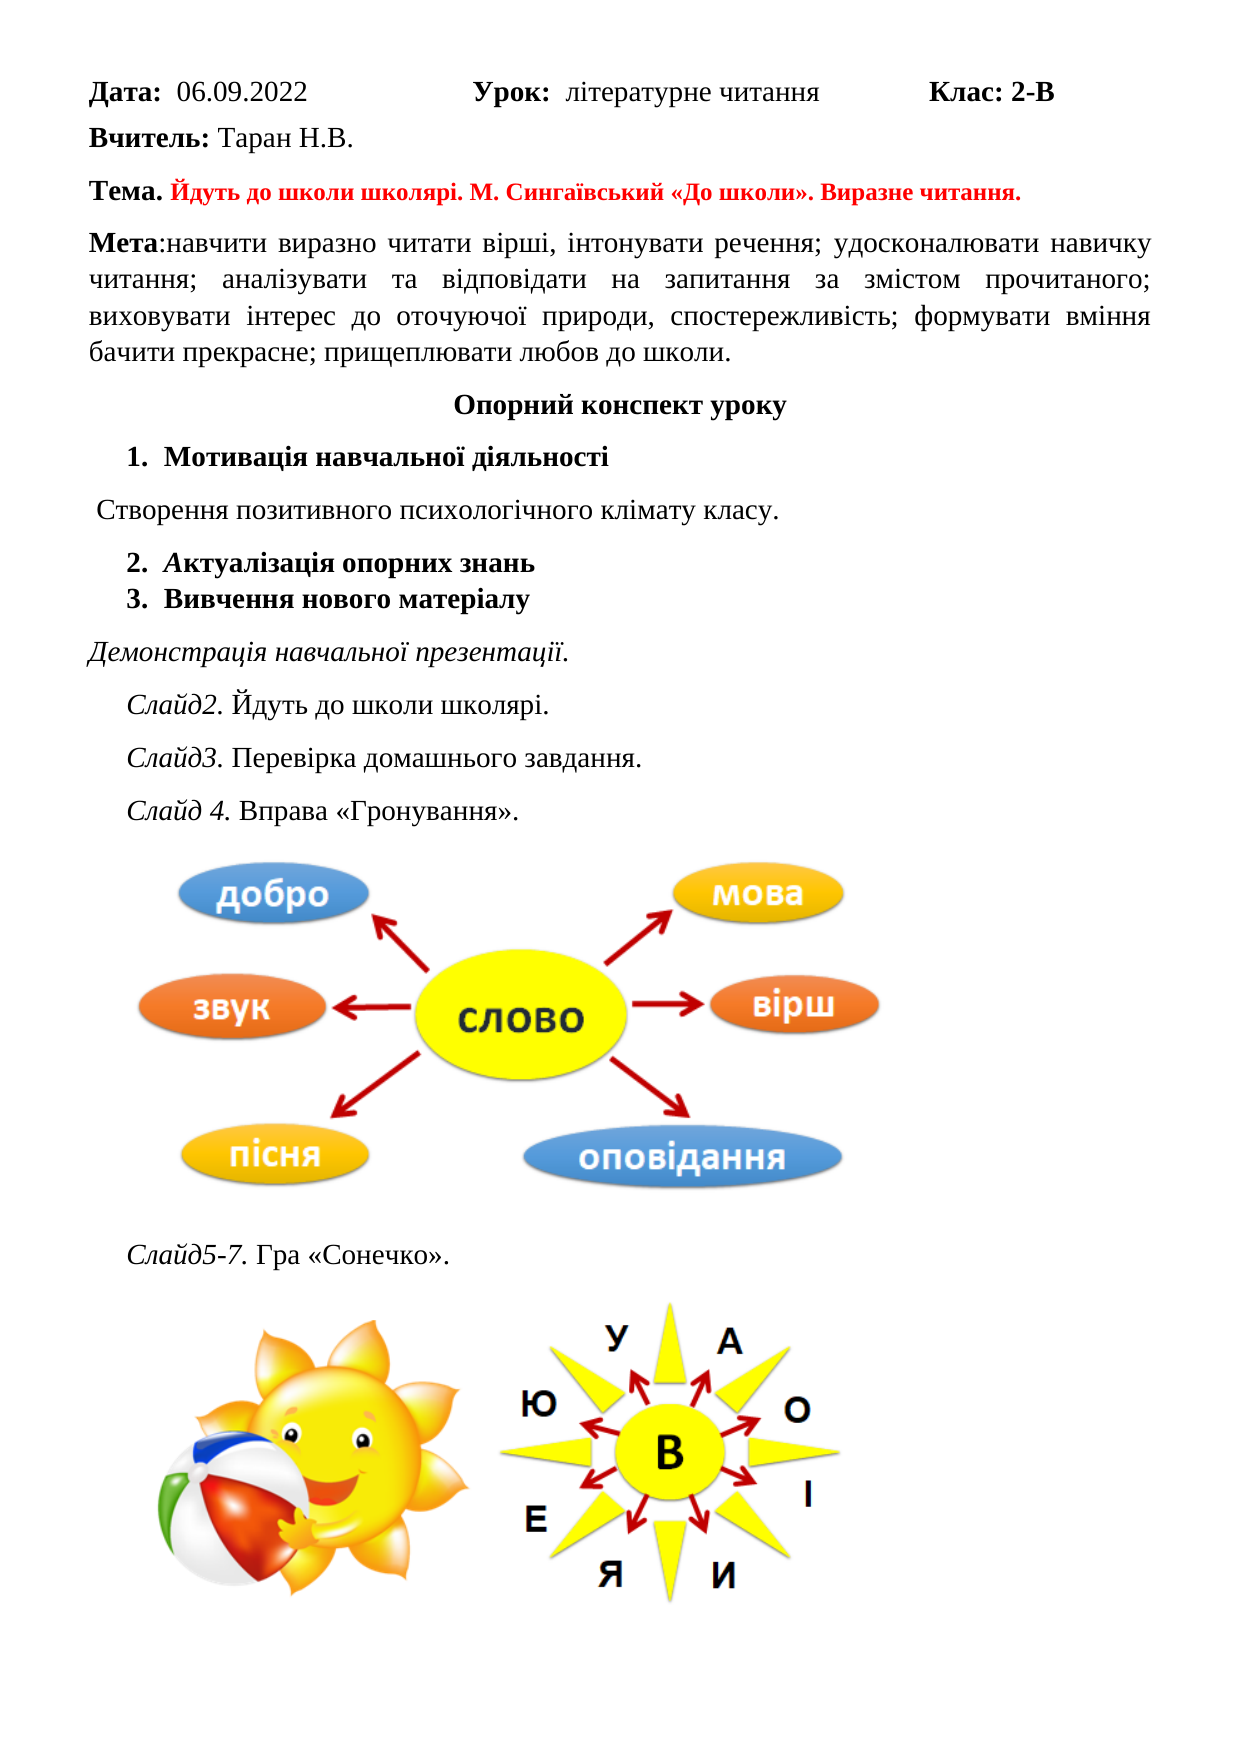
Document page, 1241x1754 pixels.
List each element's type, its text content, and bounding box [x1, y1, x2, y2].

text Слайд2. Йдуть до школи школярі. [126, 687, 1152, 721]
text Мета:навчити виразно читати вірші, інтонувати речення; удосконалювати навичку читання; аналізувати та відповідати на запитання за змістом прочитаного; виховувати інтерес до оточуючої природи, спостережливість; формувати вміння бачити прекрасне; прищеплювати любов до школи. [89, 226, 1152, 367]
list Актуалізація опорних знань [126, 545, 1152, 579]
text Слайд3. Перевірка домашнього завдання. [89, 740, 1152, 773]
text Слайд5-7. Гра «Сонечко». [89, 1237, 1152, 1270]
text Вчитель: Таран Н.В. [89, 120, 1152, 153]
text Демонстрація навчальної презентації. [89, 634, 1152, 668]
text Створення позитивного психологічного клімату класу. [89, 492, 1152, 526]
text Тема. Йдуть до школи школярі. М. Сингаївський «До школи». Виразне читання. [89, 173, 1152, 206]
list Мотивація навчальної діяльності [126, 439, 1152, 473]
list Вивчення нового матеріалу [126, 581, 1152, 615]
text Слайд 4. Вправа «Гронування». [89, 793, 1152, 826]
text Опорний конспект уроку [89, 387, 1152, 420]
picture [126, 1289, 871, 1627]
text Дата: 06.09.2022 Урок: літературне читання Клас: 2-В [89, 74, 1152, 107]
picture [126, 845, 893, 1218]
